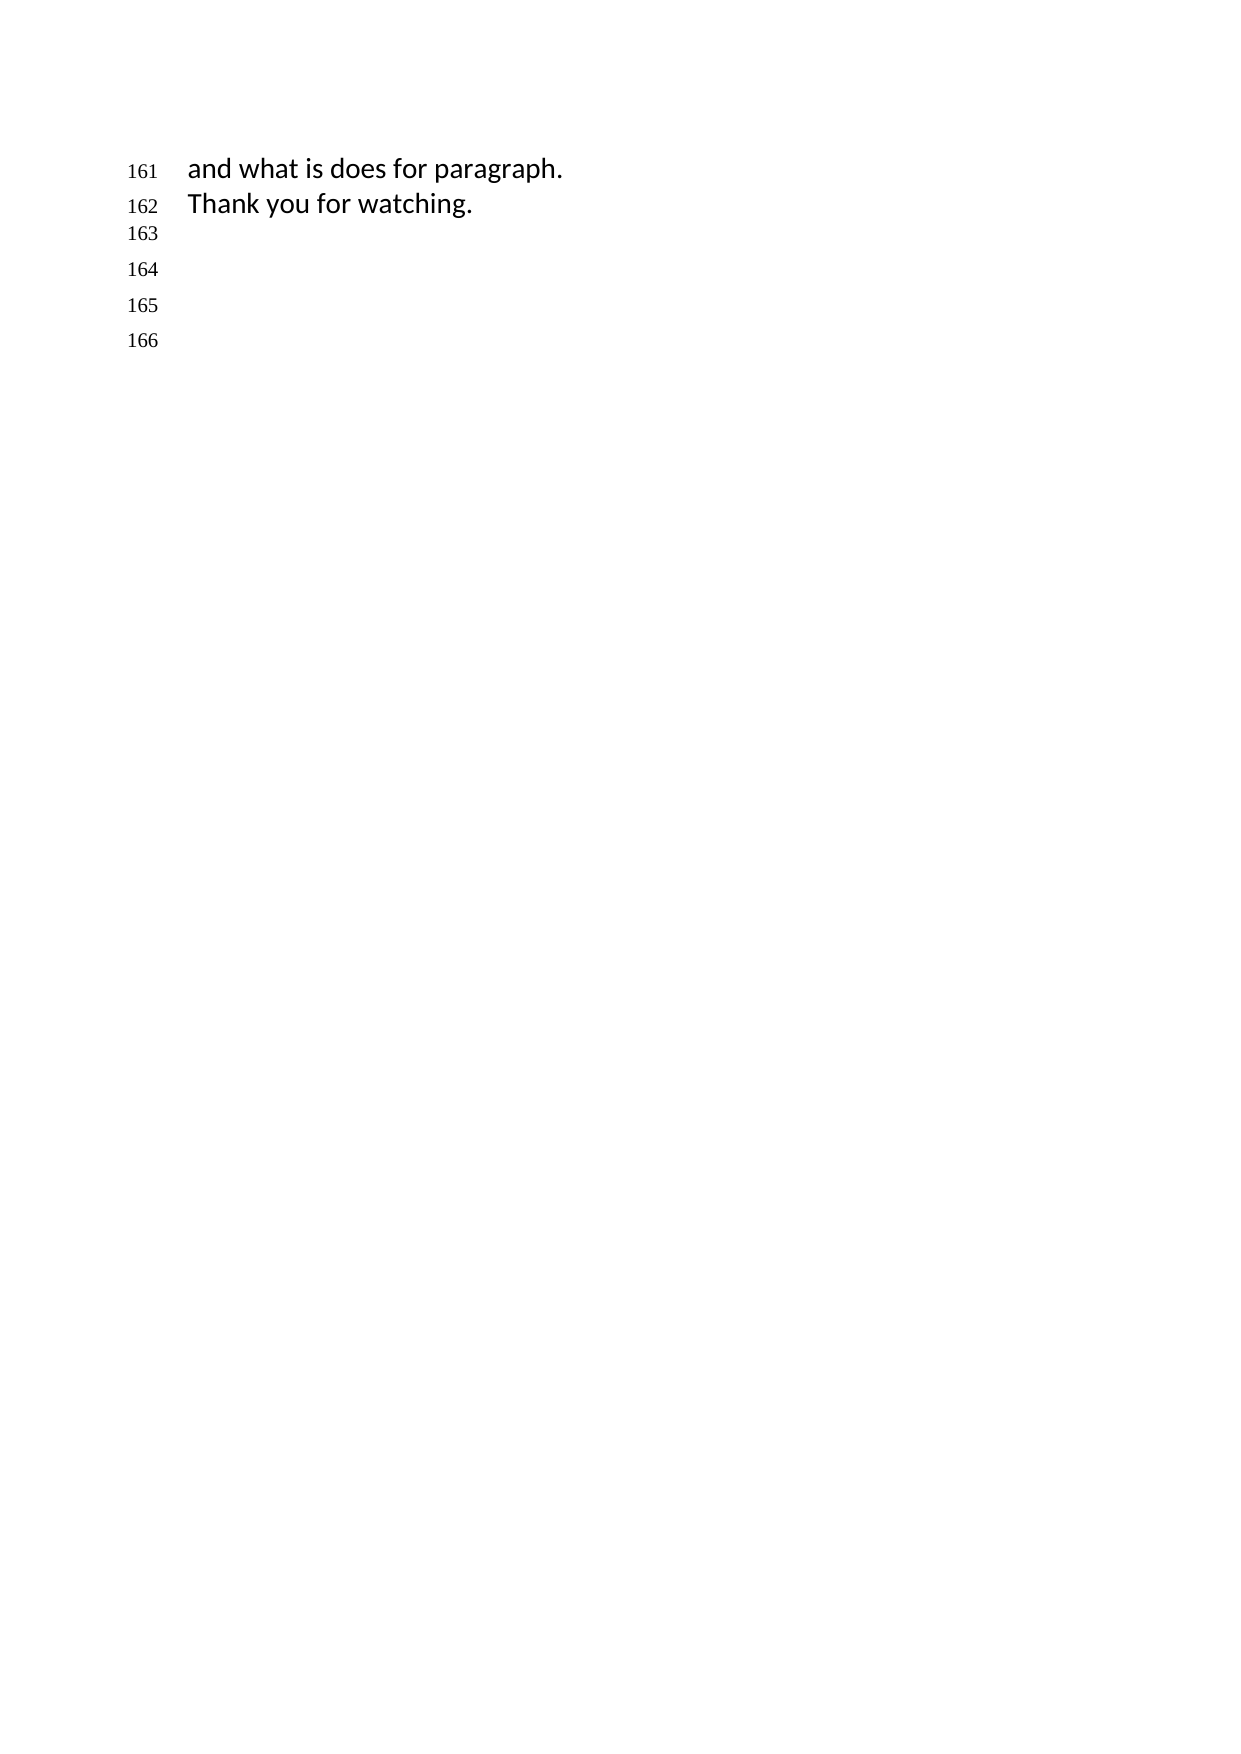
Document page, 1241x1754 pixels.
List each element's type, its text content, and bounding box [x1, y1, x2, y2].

text and what is does for paragraph. [187, 150, 1053, 186]
text Thank you for watching. [187, 186, 1053, 221]
